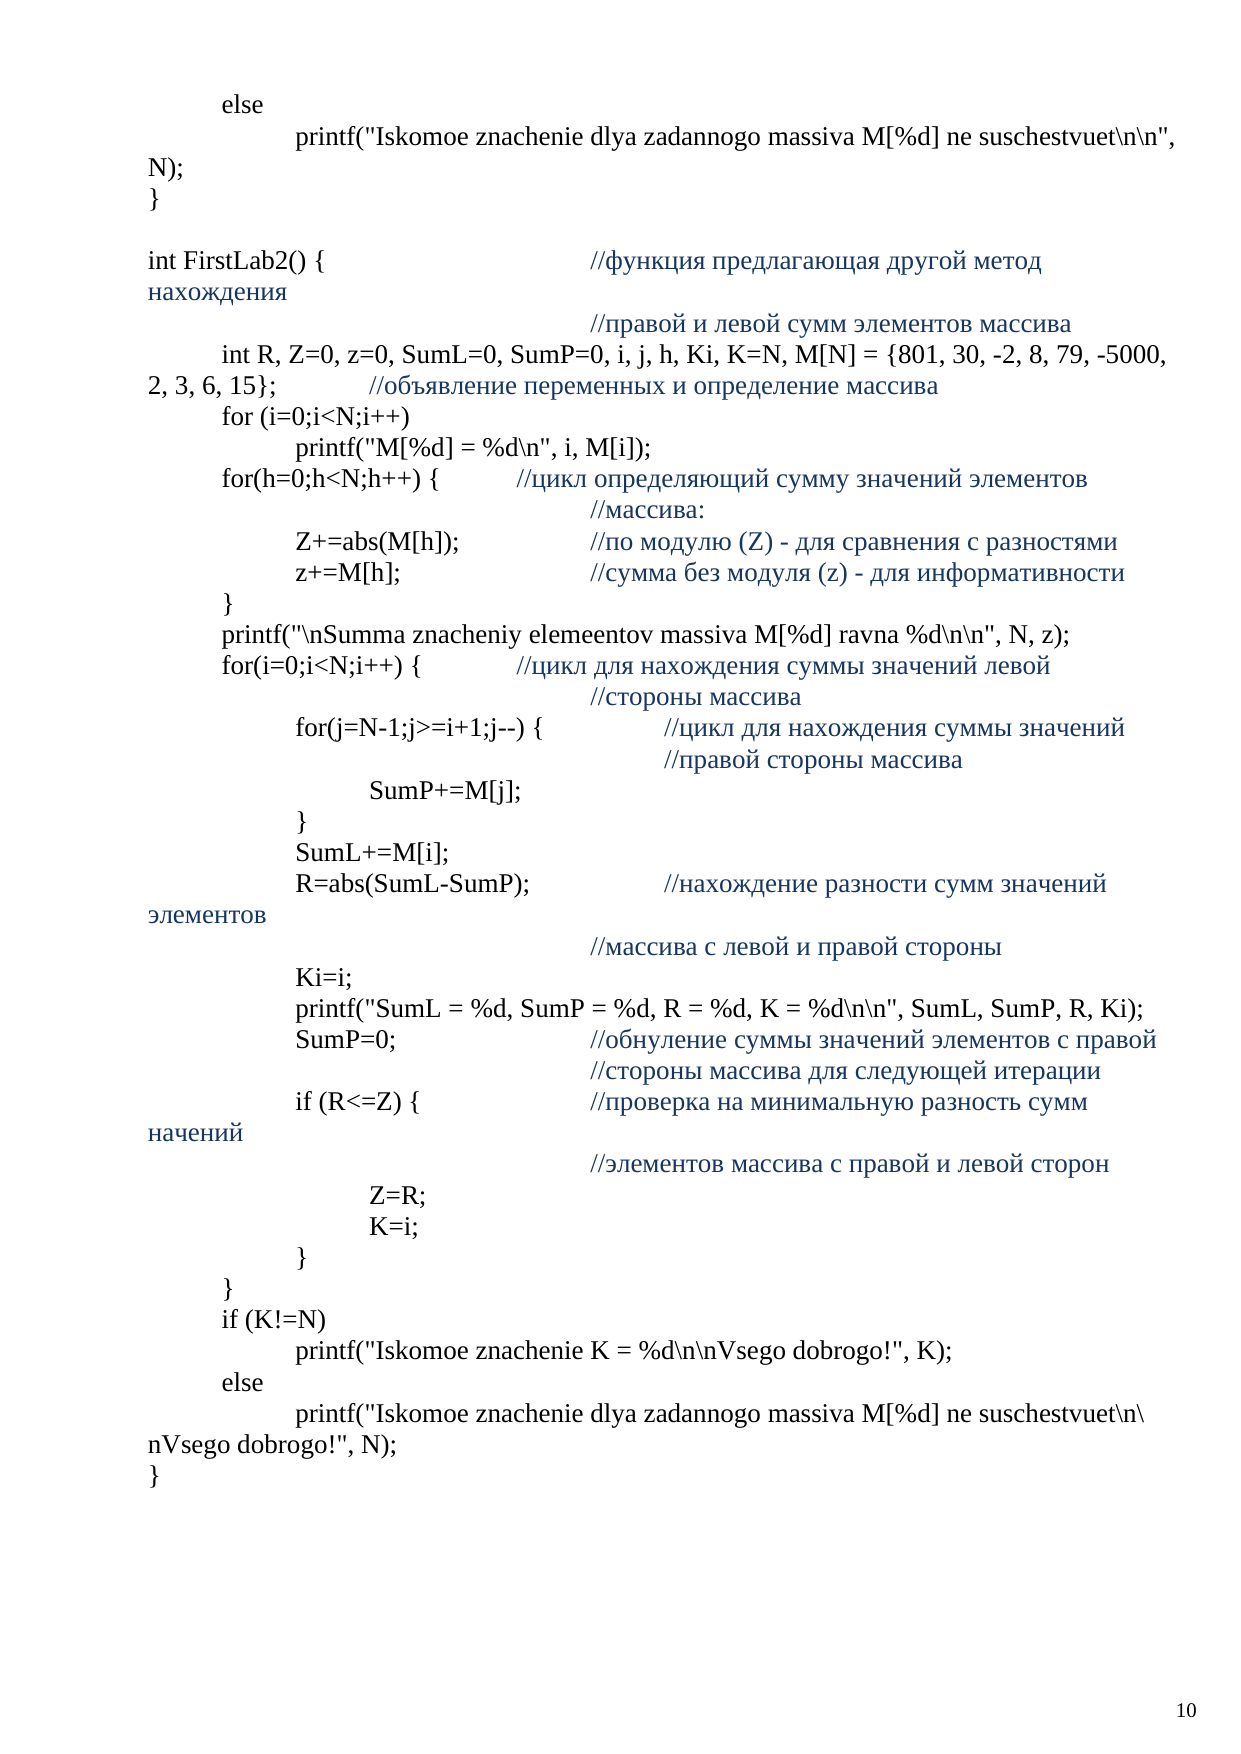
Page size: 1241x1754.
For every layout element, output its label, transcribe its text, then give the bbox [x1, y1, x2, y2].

text } [148, 1241, 1181, 1272]
text //стороны массива для следующей итерации [516, 1054, 1181, 1085]
text SumP=0; //обнуление суммы значений элементов с правой [148, 1023, 1181, 1054]
text Z=R; [148, 1179, 1181, 1210]
text //массива с левой и правой стороны [148, 929, 1181, 961]
text R=abs(SumL-SumP); //нахождение разности сумм значений элементов [148, 867, 1181, 929]
text for(j=N-1;j>=i+1;j--) { //цикл для нахождения суммы значений [148, 712, 1181, 743]
text //элементов массива с правой и левой сторон [148, 1148, 1181, 1179]
text SumL+=M[i]; [148, 836, 1181, 867]
text Z+=abs(M[h]); //по модулю (Z) - для сравнения с разностями [148, 525, 1181, 556]
text } [148, 587, 1181, 618]
text printf("SumL = %d, SumP = %d, R = %d, K = %d\n\n", SumL, SumP, R, Ki); [148, 992, 1181, 1023]
text else [148, 1366, 1181, 1397]
text } [148, 805, 1181, 836]
text if (K!=N) [148, 1303, 1181, 1334]
text for (i=0;i<N;i++) [148, 400, 1181, 431]
text printf("\nSumma znacheniy elemeentov massiva M[%d] ravna %d\n\n", N, z); [148, 618, 1181, 649]
text if (R<=Z) { //проверка на минимальную разность сумм начений [148, 1085, 1181, 1148]
text K=i; [148, 1210, 1181, 1241]
text //правой и левой сумм элементов массива [516, 307, 1181, 338]
text printf("M[%d] = %d\n", i, M[i]); [148, 431, 1181, 462]
text //правой стороны массива [148, 743, 1181, 774]
text printf("Iskomoe znachenie K = %d\n\nVsego dobrogo!", K); [148, 1334, 1181, 1366]
text //стороны массива [148, 680, 1181, 712]
text } [148, 182, 1181, 213]
text z+=M[h]; //сумма без модуля (z) - для информативности [148, 556, 1181, 587]
text else [148, 89, 1181, 120]
text int FirstLab2() { //функция предлагающая другой метод нахождения [148, 244, 1181, 307]
text printf("Iskomoe znachenie dlya zadannogo massiva M[%d] ne suschestvuet\n\n", N); [148, 120, 1181, 182]
text for(h=0;h<N;h++) { //цикл определяющий сумму значений элементов [148, 462, 1181, 493]
text } [148, 1272, 1181, 1303]
text //массива: [516, 493, 1181, 525]
text for(i=0;i<N;i++) { //цикл для нахождения суммы значений левой [148, 649, 1181, 680]
text SumP+=M[j]; [148, 774, 1181, 805]
text } [148, 1459, 1181, 1490]
text Ki=i; [148, 961, 1181, 992]
text printf("Iskomoe znachenie dlya zadannogo massiva M[%d] ne suschestvuet\n\nVsego dobrogo!", N); [148, 1397, 1181, 1459]
text int R, Z=0, z=0, SumL=0, SumP=0, i, j, h, Ki, K=N, M[N] = {801, 30, -2, 8, 79, -5000, 2, 3, 6, 15}; //объявление переменных и определение массива [148, 338, 1181, 400]
